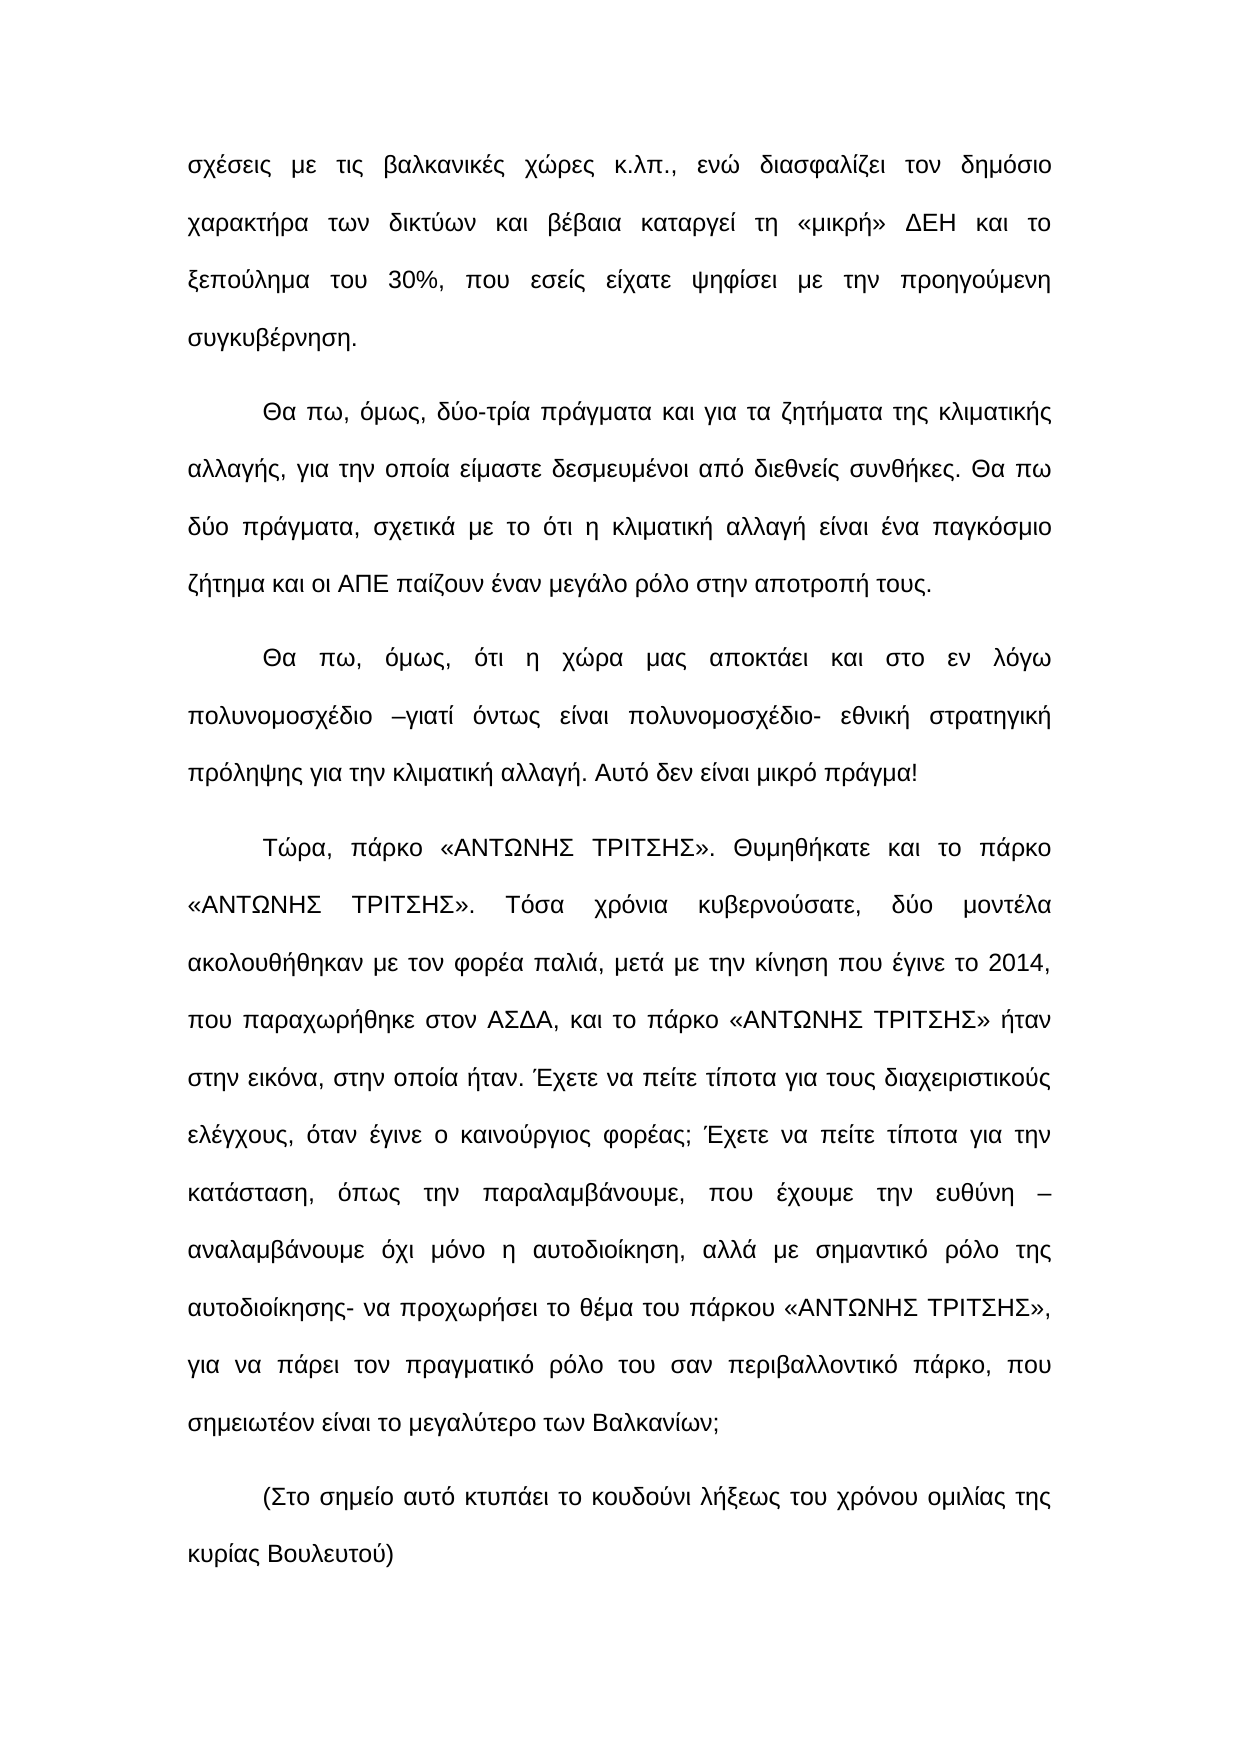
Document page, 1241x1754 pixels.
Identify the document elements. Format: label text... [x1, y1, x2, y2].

text Θα πω, όμως, ότι η χώρα μας αποκτάει και στο εν λόγω πολυνομοσχέδιο –γιατί όντως είναι πολυνομοσχέδιο- εθνική στρατηγική πρόληψης για την κλιματική αλλαγή. Αυτό δεν είναι μικρό πράγμα! [187, 643, 1053, 787]
text Τώρα, πάρκο «ΑΝΤΩΝΗΣ ΤΡΙΤΣΗΣ». Θυμηθήκατε και το πάρκο «ΑΝΤΩΝΗΣ ΤΡΙΤΣΗΣ». Τόσα χρόνια κυβερνούσατε, δύο μοντέλα ακολουθήθηκαν με τον φορέα παλιά, μετά με την κίνηση που έγινε το 2014, που παραχωρήθηκε στον ΑΣΔΑ, και το πάρκο «ΑΝΤΩΝΗΣ ΤΡΙΤΣΗΣ» ήταν στην εικόνα, στην οποία ήταν. Έχετε να πείτε τίποτα για τους διαχειριστικούς ελέγχους, όταν έγινε ο καινούργιος φορέας; Έχετε να πείτε τίποτα για την κατάσταση, όπως την παραλαμβάνουμε, που έχουμε την ευθύνη –αναλαμβάνουμε όχι μόνο η αυτοδιοίκηση, αλλά με σημαντικό ρόλο της αυτοδιοίκησης- να προχωρήσει το θέμα του πάρκου «ΑΝΤΩΝΗΣ ΤΡΙΤΣΗΣ», για να πάρει τον πραγματικό ρόλο του σαν περιβαλλοντικό πάρκο, που σημειωτέον είναι το μεγαλύτερο των Βαλκανίων; [187, 832, 1053, 1436]
text Θα πω, όμως, δύο-τρία πράγματα και για τα ζητήματα της κλιματικής αλλαγής, για την οποία είμαστε δεσμευμένοι από διεθνείς συνθήκες. Θα πω δύο πράγματα, σχετικά με το ότι η κλιματική αλλαγή είναι ένα παγκόσμιο ζήτημα και οι ΑΠΕ παίζουν έναν μεγάλο ρόλο στην αποτροπή τους. [187, 397, 1053, 598]
text (Στο σημείο αυτό κτυπάει το κουδούνι λήξεως του χρόνου ομιλίας της κυρίας Βουλευτού) [187, 1482, 1053, 1568]
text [187, 150, 1053, 351]
